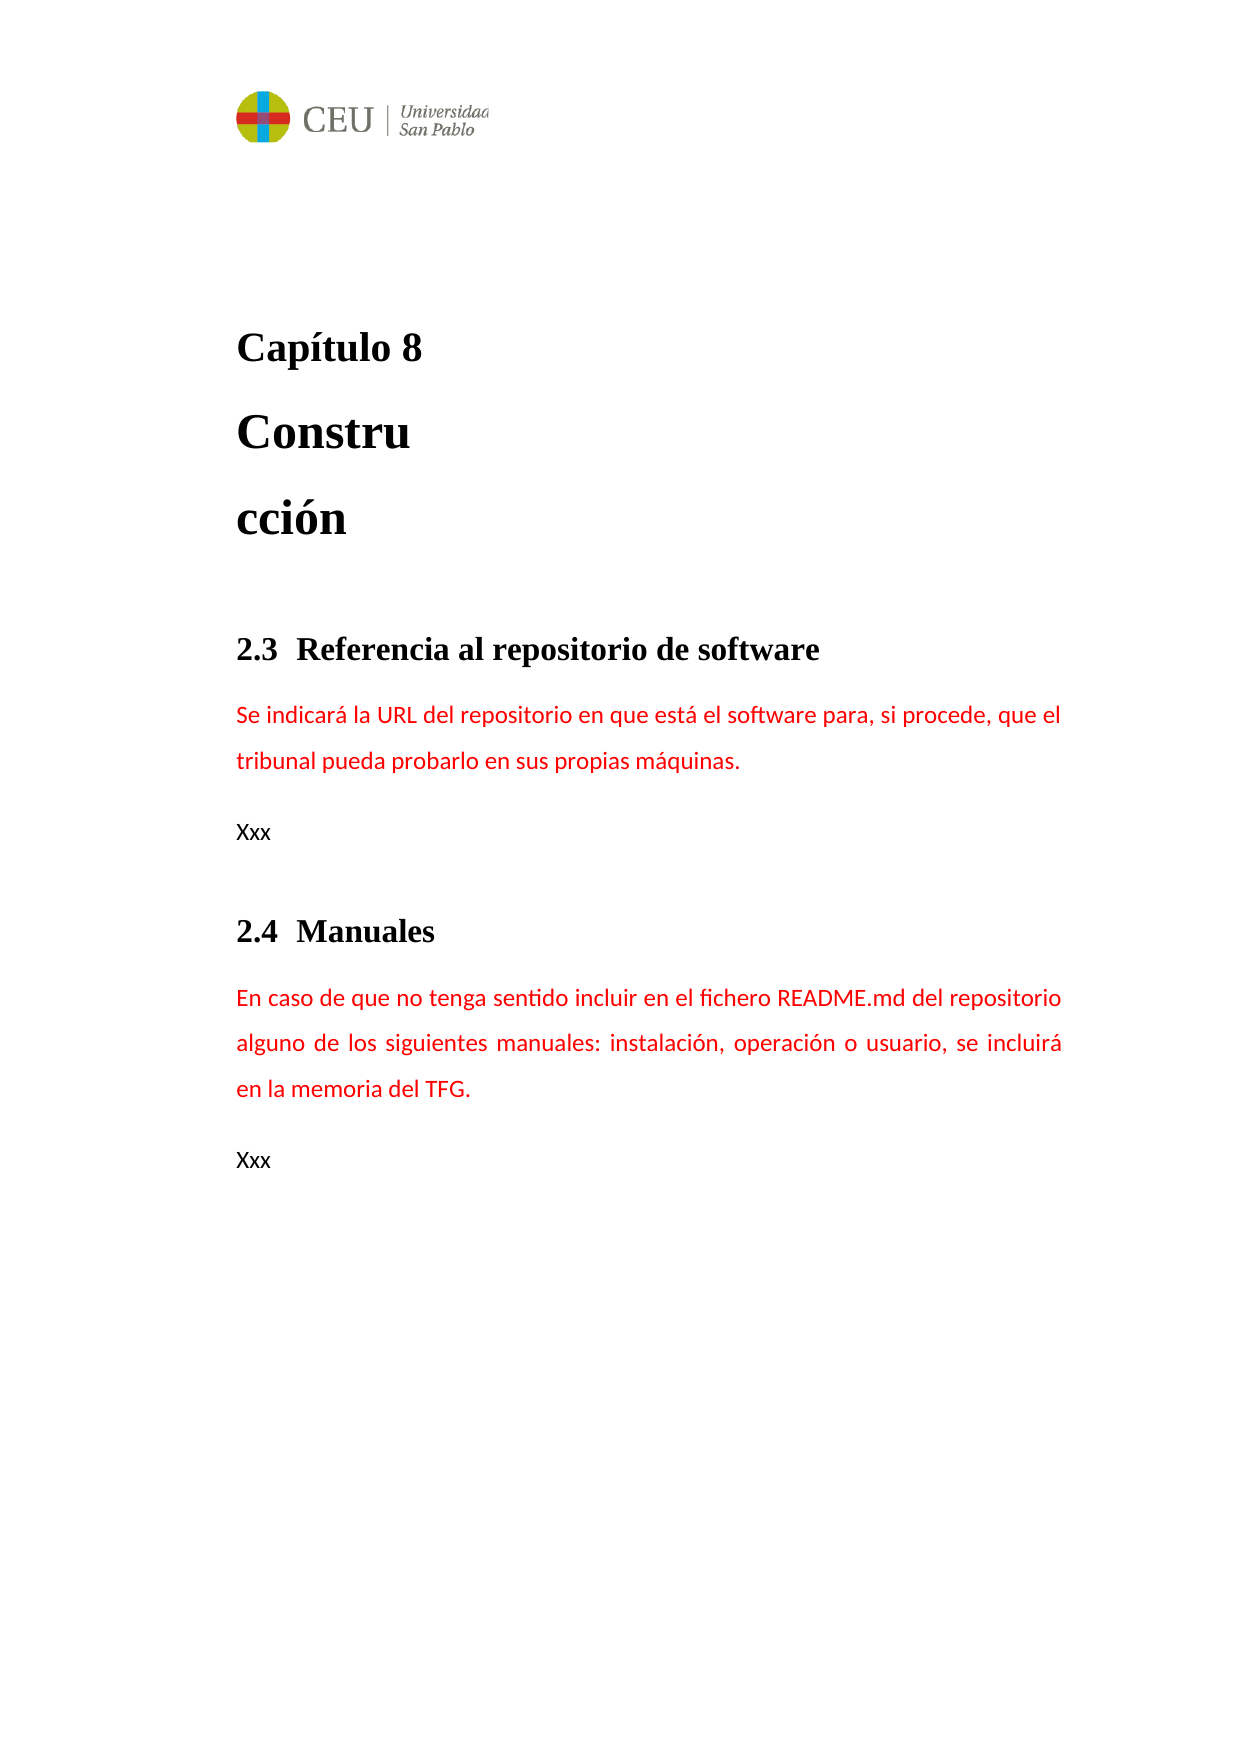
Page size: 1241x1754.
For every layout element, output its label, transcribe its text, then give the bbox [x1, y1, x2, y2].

subtitle Manuales [236, 912, 1063, 950]
subtitle Referencia al repositorio de software [236, 315, 1063, 668]
text Se indicará la URL del repositorio en que está el software para, si procede, que el tribunal pueda probarlo en sus propias máquinas. [236, 699, 1063, 776]
text En caso de que no tenga sentido incluir en el fichero README.md del repositorio alguno de los siguientes manuales: instalación, operación o usuario, se incluirá en la memoria del TFG. [236, 982, 1063, 1104]
picture [235, 89, 489, 143]
text Xxx [236, 816, 1063, 846]
subtitle Construcción [236, 315, 423, 545]
text Xxx [236, 1144, 1063, 1174]
